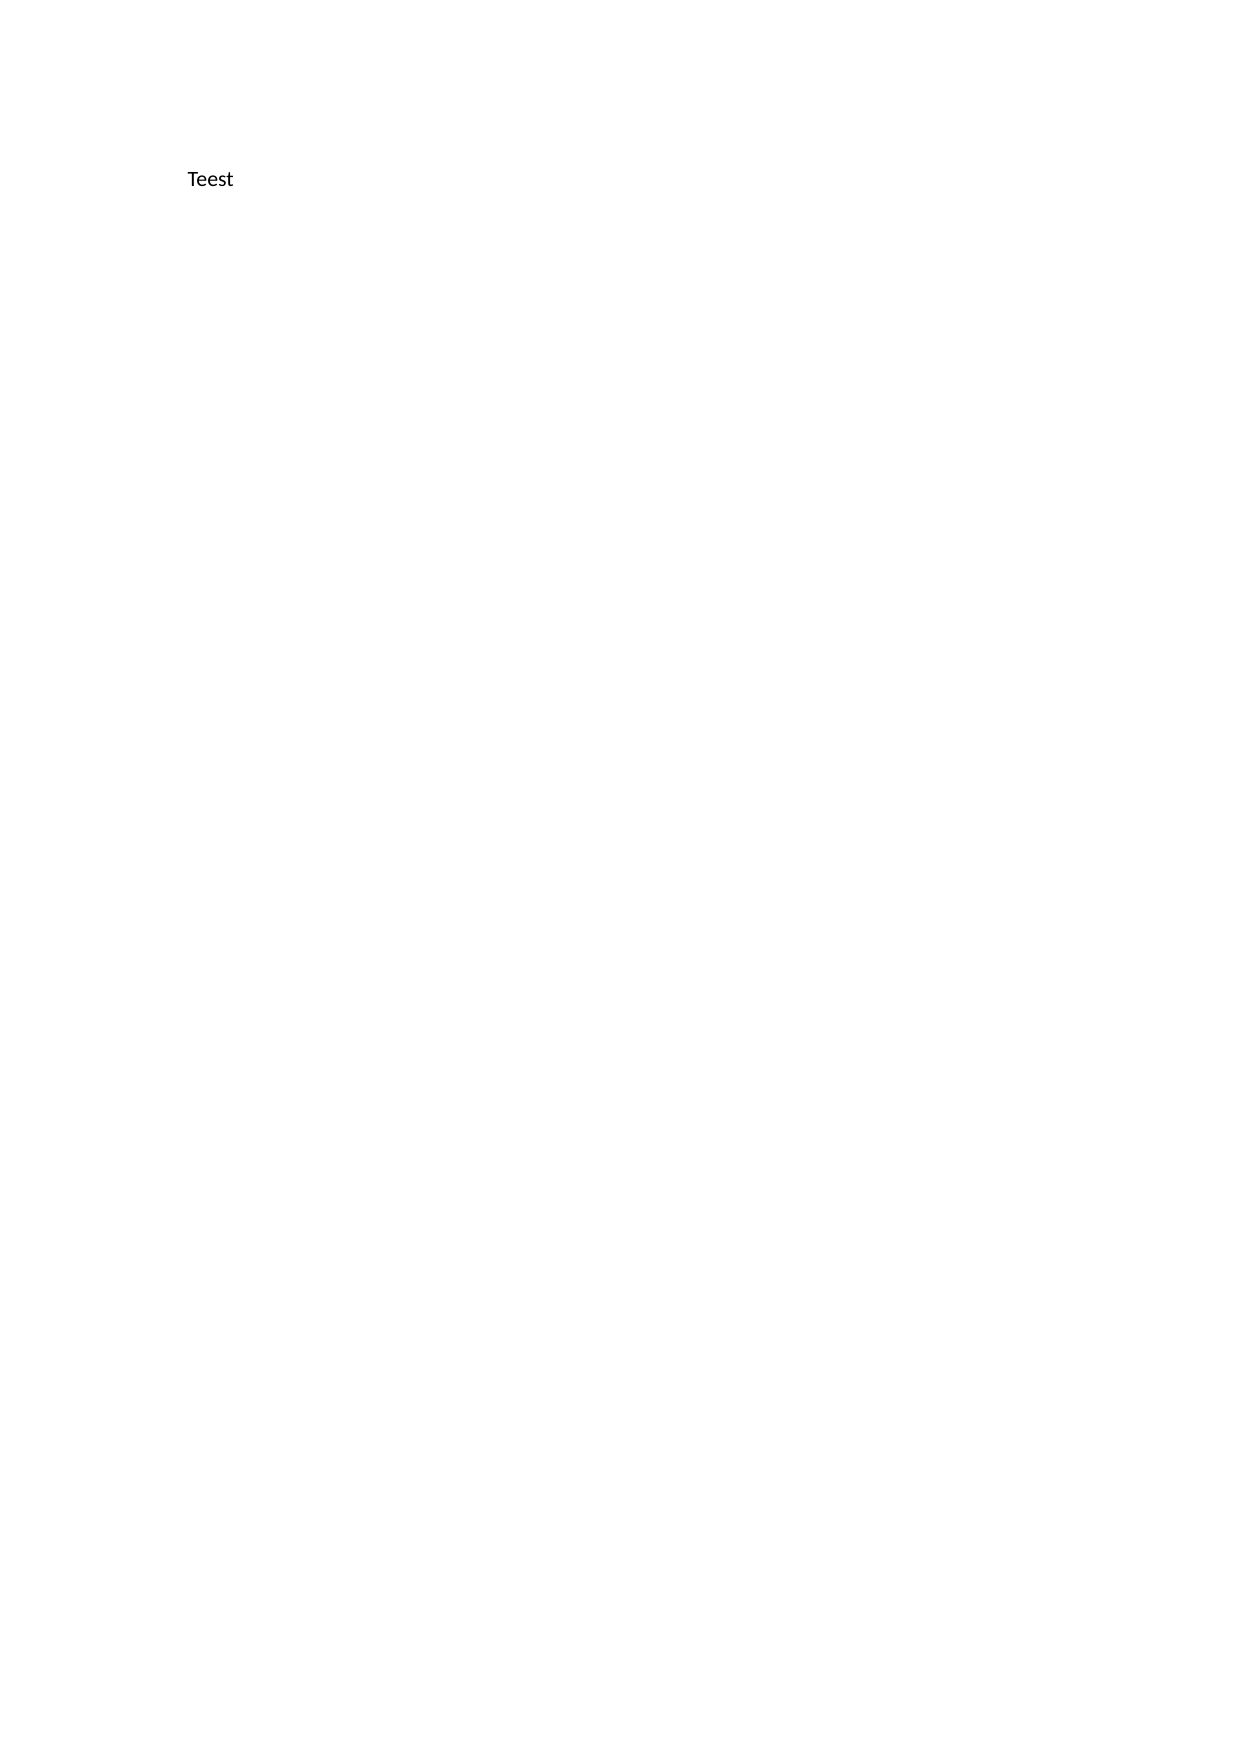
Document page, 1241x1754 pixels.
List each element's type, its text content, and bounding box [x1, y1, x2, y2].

text Teest [187, 162, 1053, 194]
